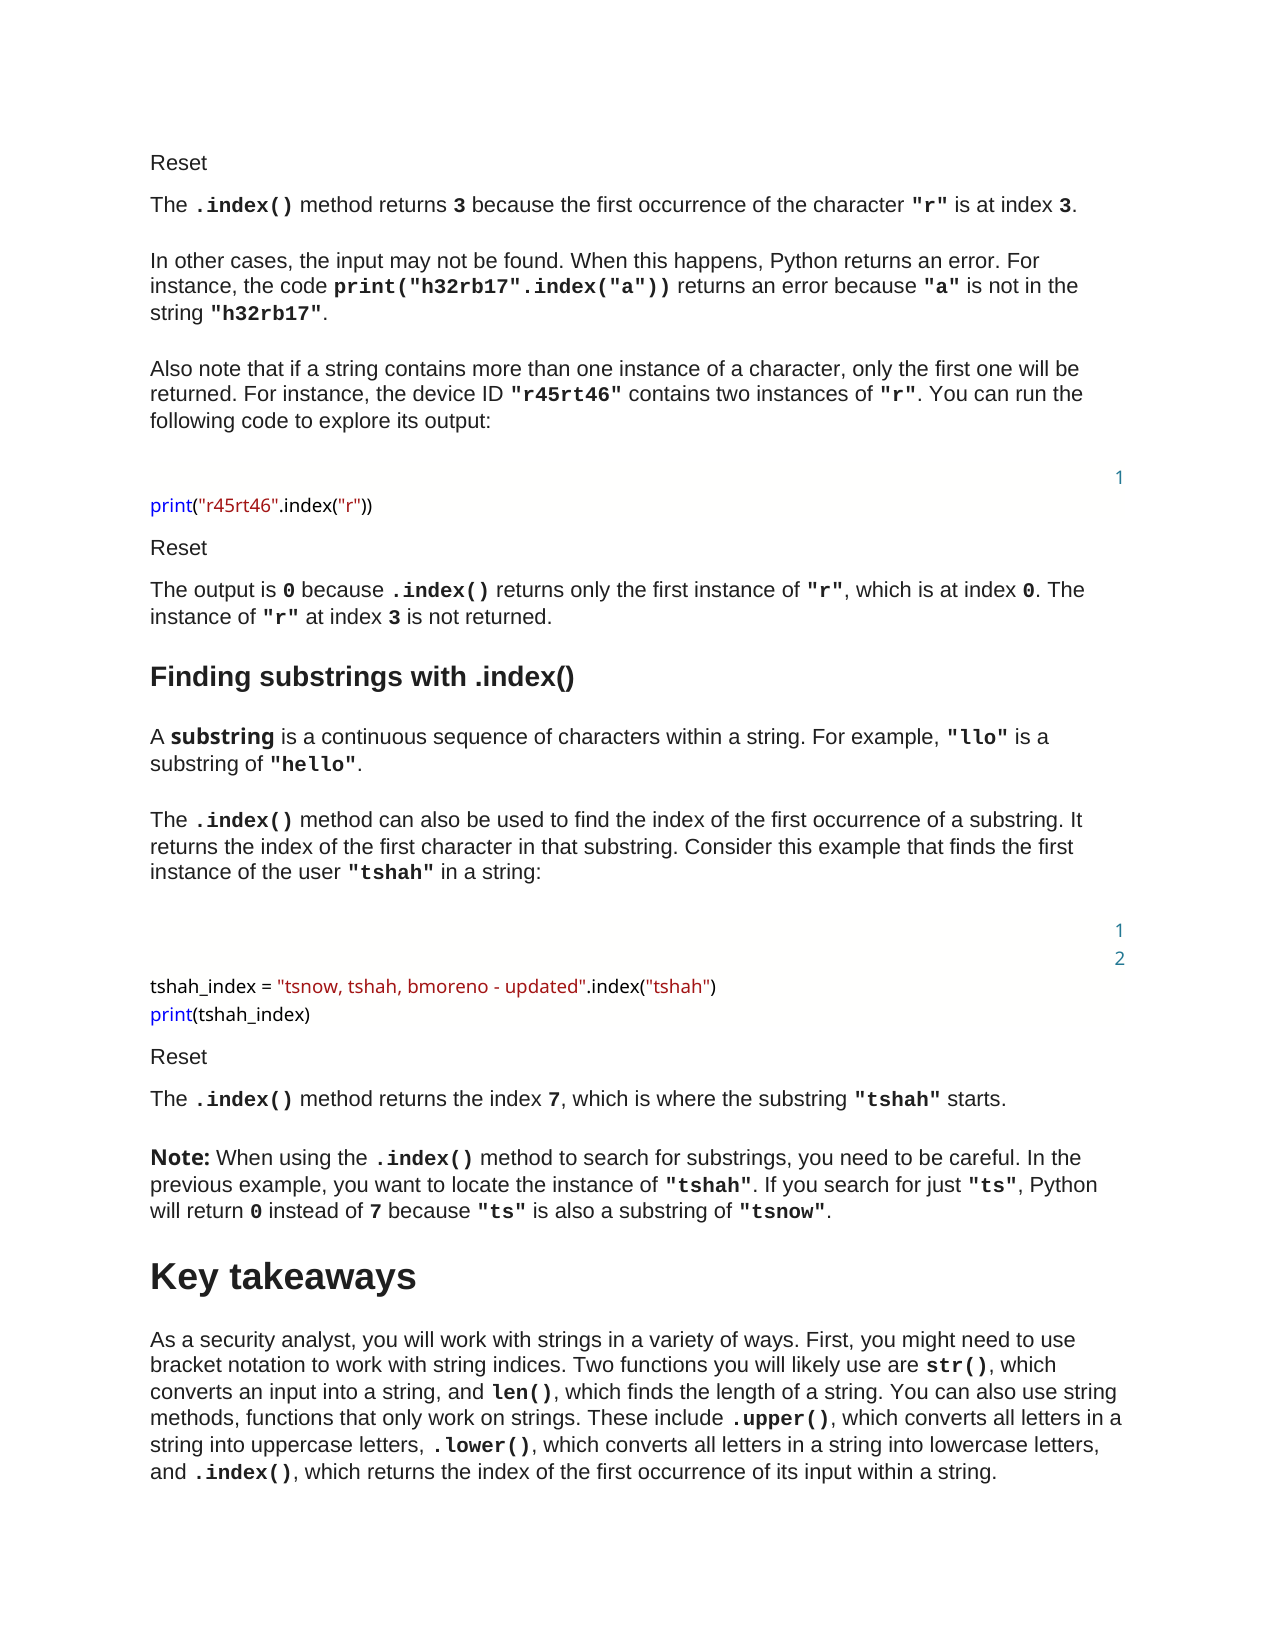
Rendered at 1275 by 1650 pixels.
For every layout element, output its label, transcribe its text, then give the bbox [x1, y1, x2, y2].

text Key takeaways [150, 1254, 1125, 1297]
text The .index() method returns the index 7, which is where the substring "tshah" starts. [150, 1086, 1125, 1113]
text In other cases, the input may not be found. When this happens, Python returns an error. For instance, the code print("h32rb17".index("a")) returns an error because "a" is not in the string "h32rb17". [150, 248, 1125, 327]
text Note: When using the .index() method to search for substrings, you need to be careful. In the previous example, you want to locate the instance of "tshah". If you search for just "ts", Python will return 0 instead of 7 because "ts" is also a substring of "tsnow". [150, 1142, 1125, 1225]
text Finding substrings with .index() [150, 659, 1125, 692]
text The output is 0 because .index() returns only the first instance of "r", which is at index 0. The instance of "r" at index 3 is not returned. [150, 577, 1125, 630]
text Reset [150, 150, 1125, 175]
text 1 [150, 915, 1125, 943]
text A substring is a continuous sequence of characters within a string. For example, "llo" is a substring of "hello". [150, 721, 1125, 778]
text tshah_index = "tsnow, tshah, bmoreno - updated".index("tshah") [150, 971, 1125, 999]
text 2 [150, 943, 1125, 971]
text The .index() method can also be used to find the index of the first occurrence of a substring. It returns the index of the first character in that substring. Consider this example that finds the first instance of the user "tshah" in a string: [150, 807, 1125, 886]
text As a security analyst, you will work with strings in a variety of ways. First, you might need to use bracket notation to work with string indices. Two functions you will likely use are str(), which converts an input into a string, and len(), which finds the length of a string. You can also use string methods, functions that only work on strings. These include .upper(), which converts all letters in a string into uppercase letters, .lower(), which converts all letters in a string into lowercase letters, and .index(), which returns the index of the first occurrence of its input within a string. [150, 1327, 1125, 1486]
text Also note that if a string contains more than one instance of a character, only the first one will be returned. For instance, the device ID "r45rt46" contains two instances of "r". You can run the following code to explore its output: [150, 356, 1125, 433]
text Reset [150, 535, 1125, 560]
text print("r45rt46".index("r")) [150, 490, 1125, 518]
text The .index() method returns 3 because the first occurrence of the character "r" is at index 3. [150, 192, 1125, 219]
text print(tshah_index) [150, 999, 1125, 1027]
text Reset [150, 1044, 1125, 1069]
text 1 [150, 462, 1125, 490]
